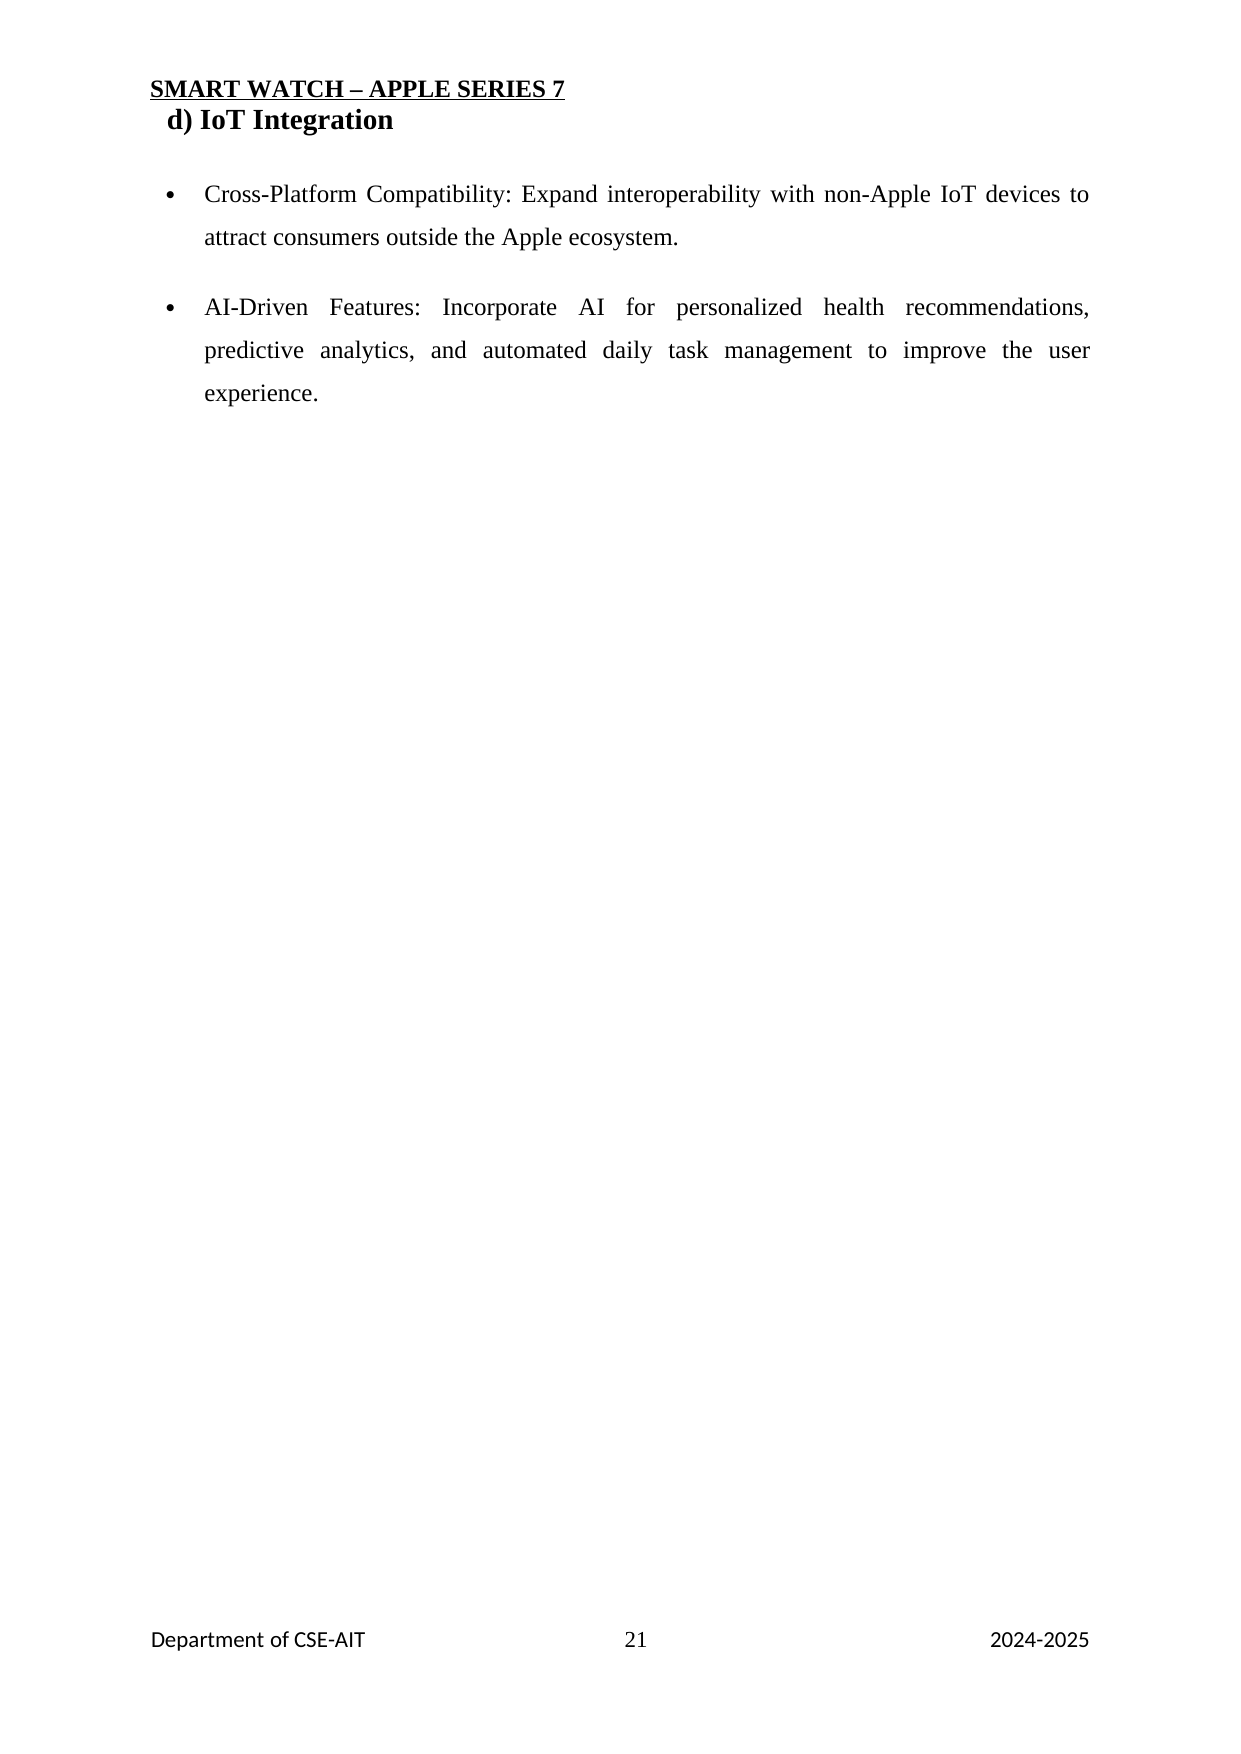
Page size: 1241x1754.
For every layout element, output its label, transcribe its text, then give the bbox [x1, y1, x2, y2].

list AI-Driven Features: Incorporate AI for personalized health recommendations, predictive analytics, and automated daily task management to improve the user experience. [167, 292, 1091, 407]
text d) IoT Integration [92, 102, 1091, 136]
list Cross-Platform Compatibility: Expand interoperability with non-Apple IoT devices to attract consumers outside the Apple ecosystem. [167, 179, 1091, 251]
